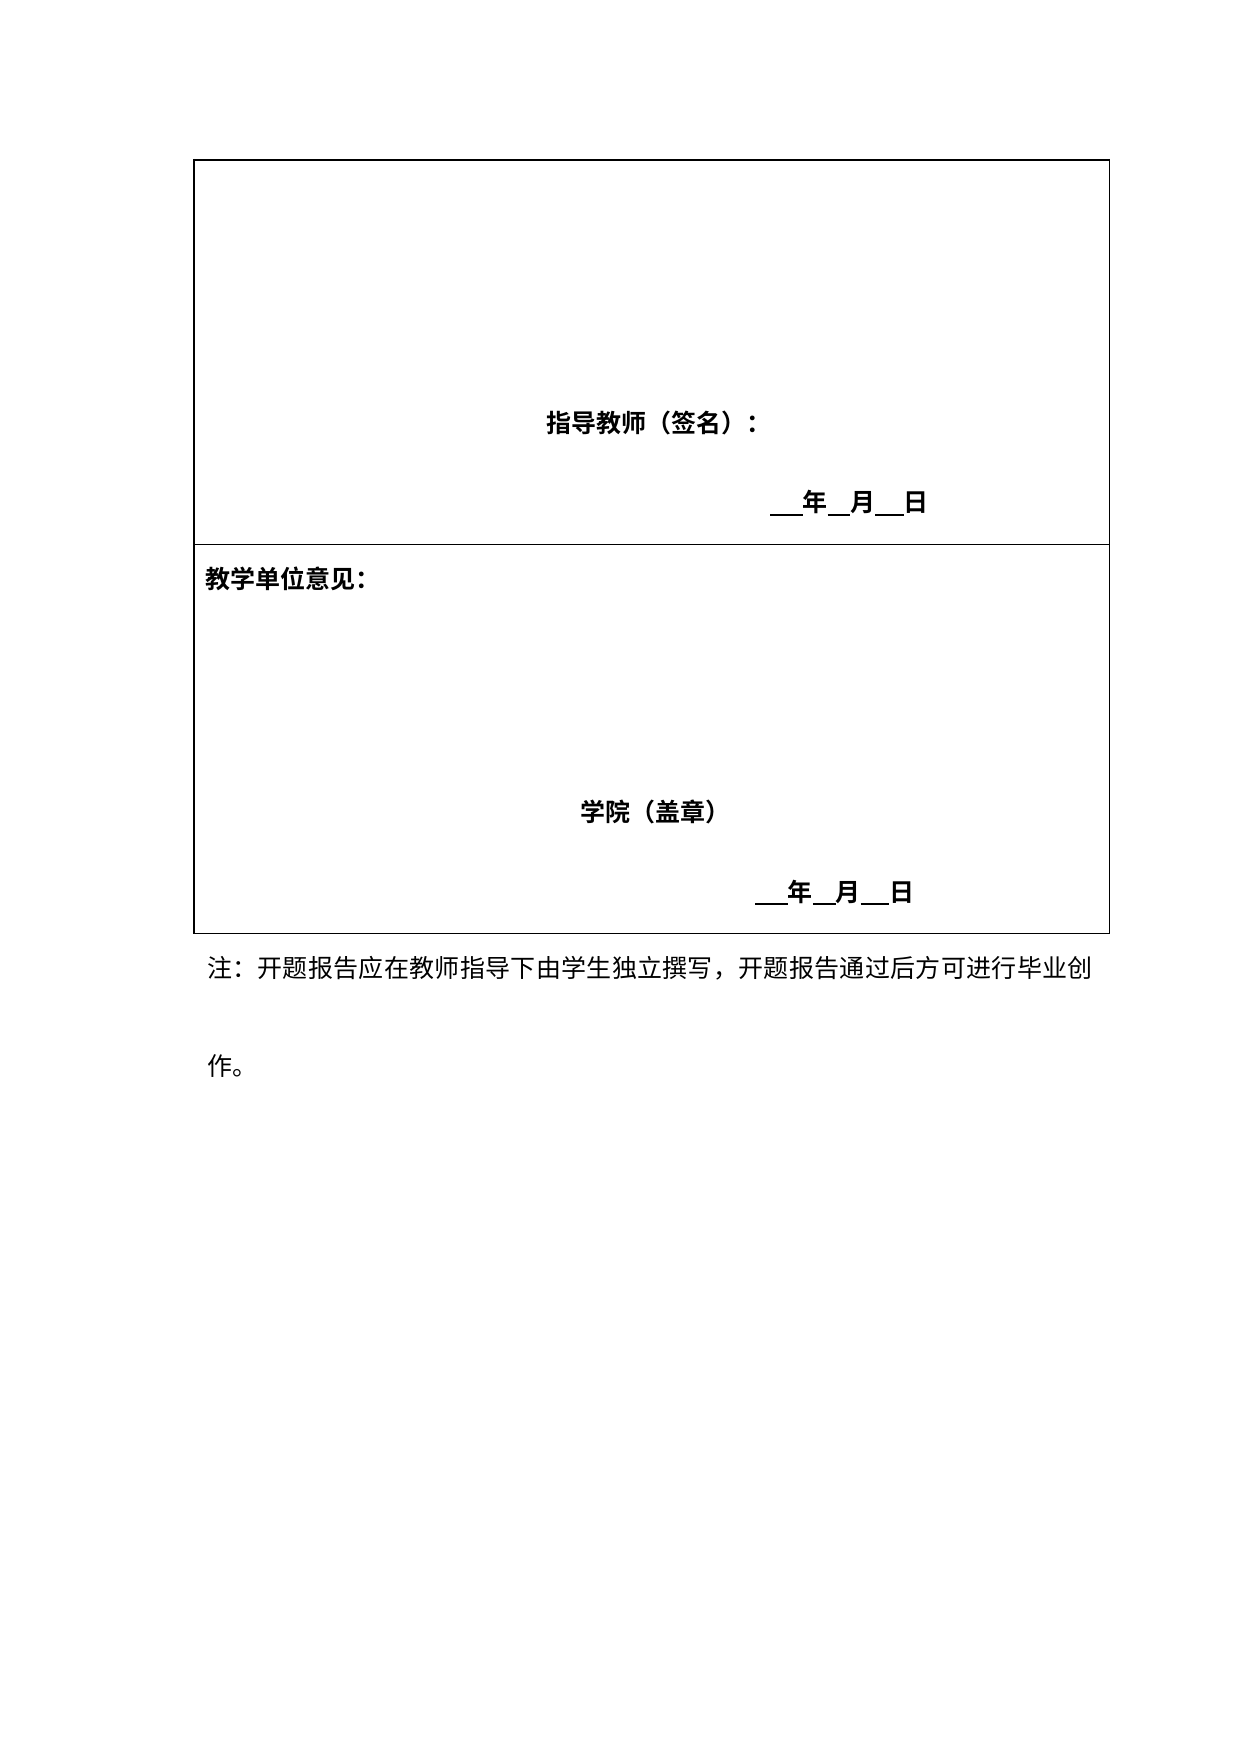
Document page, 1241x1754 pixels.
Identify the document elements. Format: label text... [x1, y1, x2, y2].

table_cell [195, 161, 1109, 543]
text 注：开题报告应在教师指导下由学生独立撰写，开题报告通过后方可进行毕业创作。 [207, 934, 1092, 1097]
table_cell 教学单位意见： 学院（盖章） 年 月 日 [195, 545, 1109, 933]
